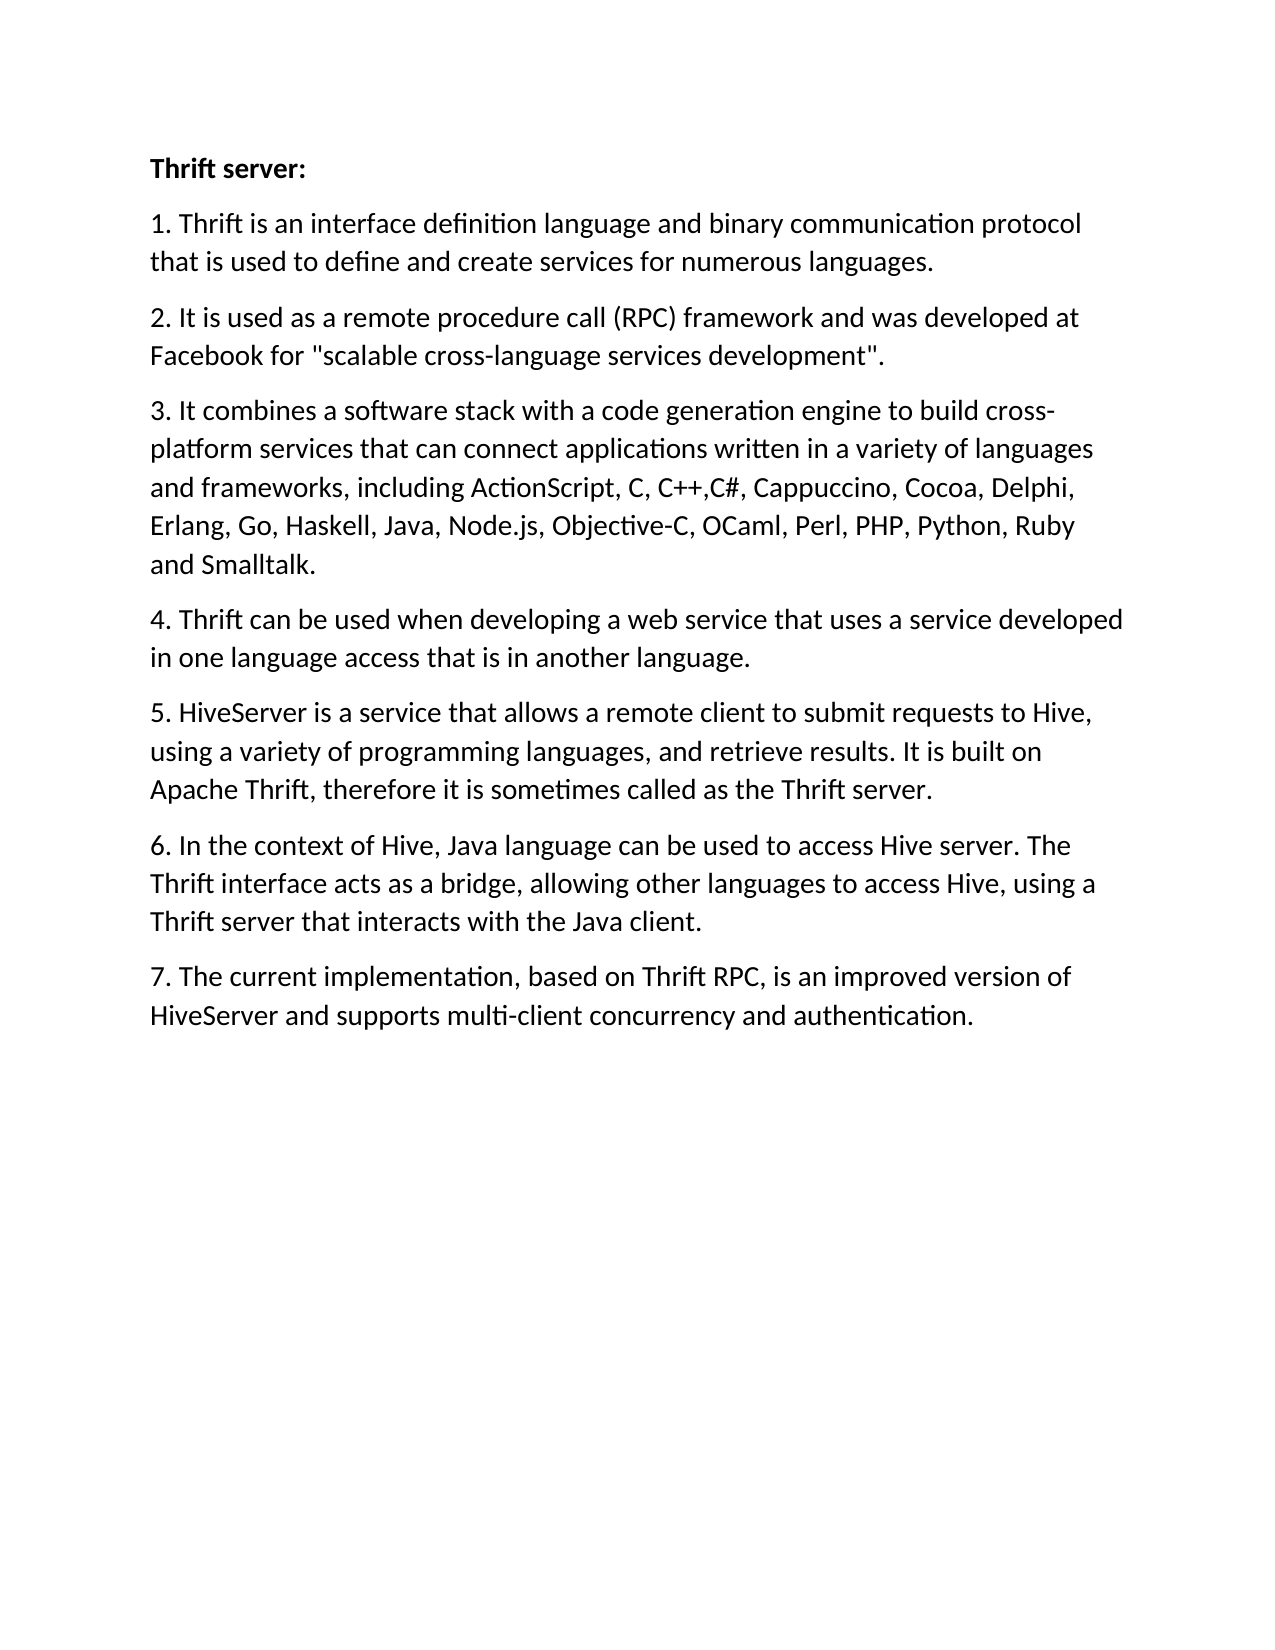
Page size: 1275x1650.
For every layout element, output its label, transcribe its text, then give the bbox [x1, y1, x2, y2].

text 6. In the context of Hive, Java language can be used to access Hive server. The Thrift interface acts as a bridge, allowing other languages to access Hive, using a Thrift server that interacts with the Java client. [150, 827, 1125, 939]
text 4. Thrift can be used when developing a web service that uses a service developed in one language access that is in another language. [150, 601, 1125, 675]
text 5. HiveServer is a service that allows a remote client to submit requests to Hive, using a variety of programming languages, and retrieve results. It is built on Apache Thrift, therefore it is sometimes called as the Thrift server. [150, 694, 1125, 807]
text 3. It combines a software stack with a code generation engine to build cross-platform services that can connect applications written in a variety of languages and frameworks, including ActionScript, C, C++,C#, Cappuccino, Cocoa, Delphi, Erlang, Go, Haskell, Java, Node.js, Objective-C, OCaml, Perl, PHP, Python, Ruby and Smalltalk. [150, 392, 1125, 582]
text 1. Thrift is an interface definition language and binary communication protocol that is used to define and create services for numerous languages. [150, 205, 1125, 279]
text 2. It is used as a remote procedure call (RPC) framework and was developed at Facebook for "scalable cross-language services development". [150, 299, 1125, 373]
text 7. The current implementation, based on Thrift RPC, is an improved version of HiveServer and supports multi-client concurrency and authentication. [150, 958, 1125, 1033]
text Thrift server: [150, 150, 1125, 186]
